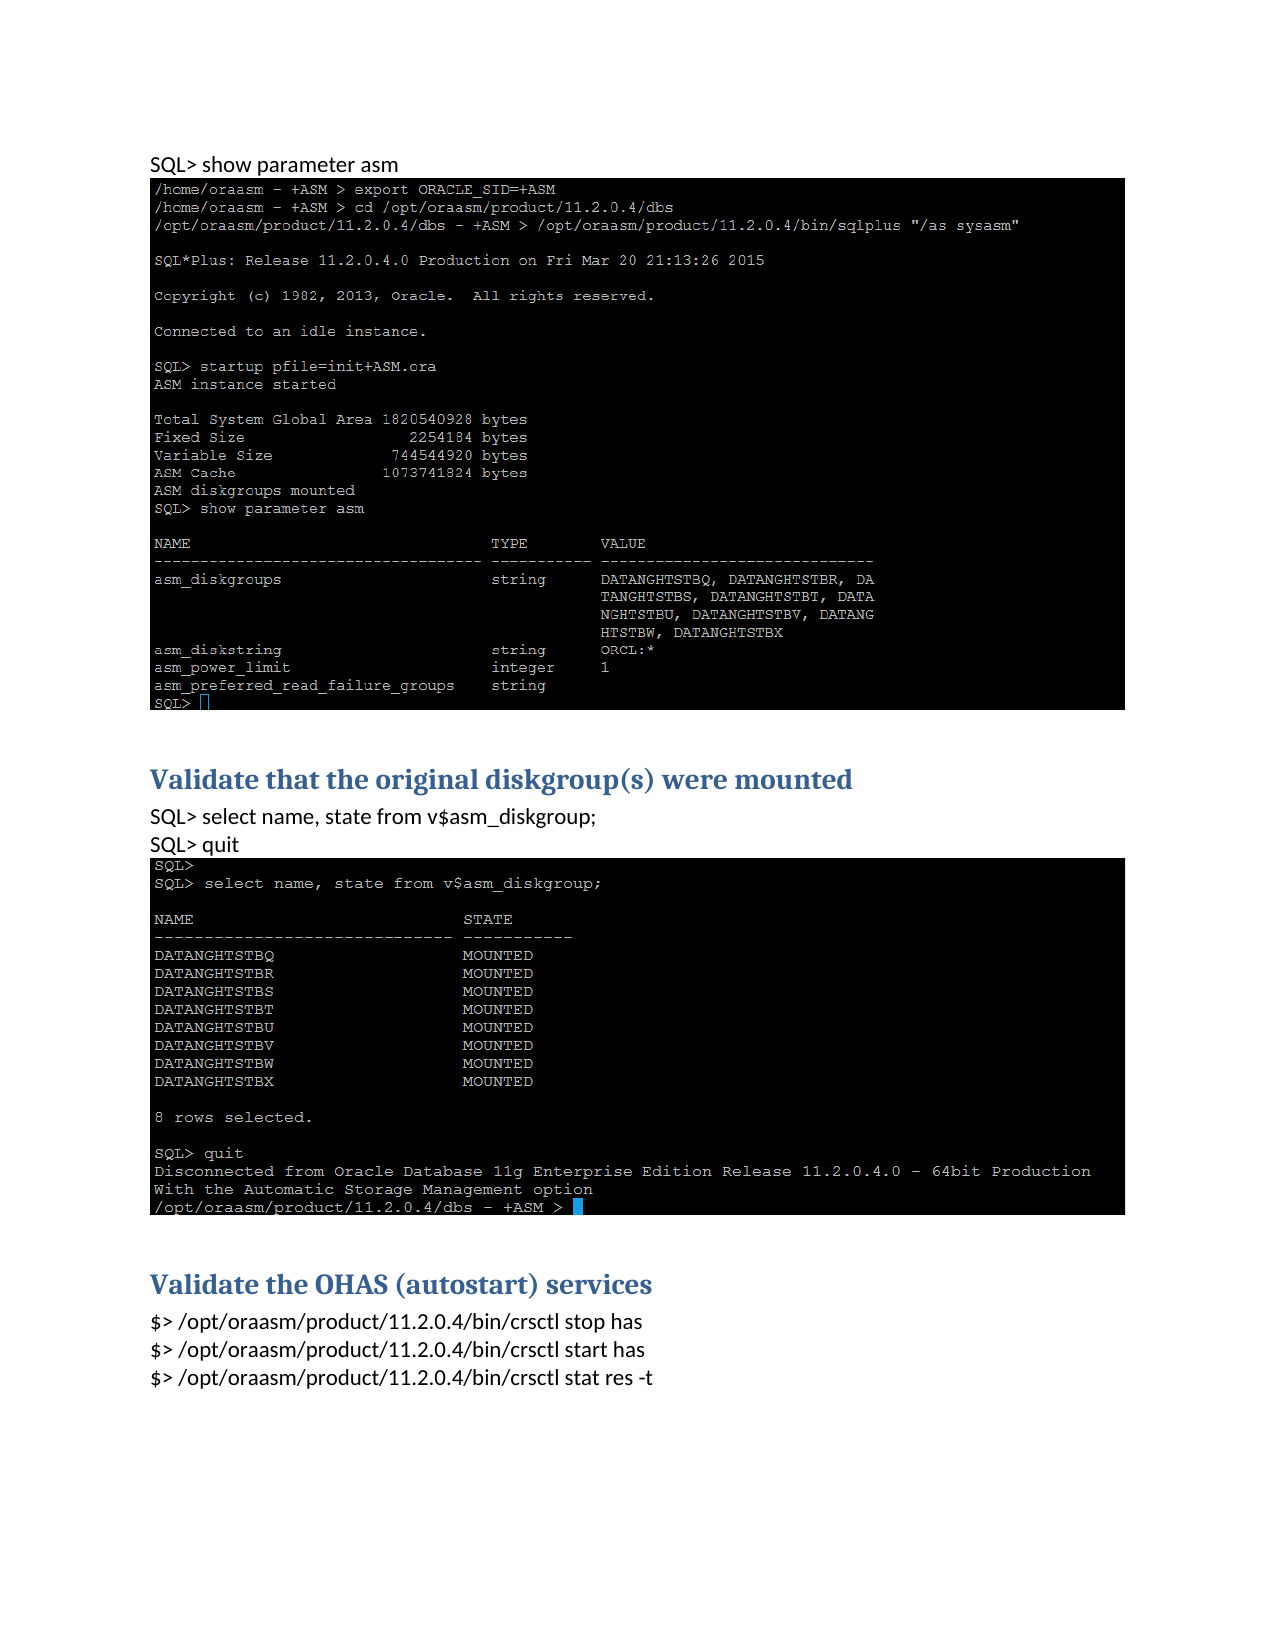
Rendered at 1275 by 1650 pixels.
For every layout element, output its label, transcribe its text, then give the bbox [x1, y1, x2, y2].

text $> /opt/oraasm/product/11.2.0.4/bin/crsctl stop has [150, 1307, 1125, 1335]
picture [150, 178, 1125, 710]
subtitle Validate that the original diskgroup(s) were mounted [150, 763, 1125, 797]
picture [150, 858, 1125, 1215]
subtitle Validate the OHAS (autostart) services [150, 1268, 1125, 1302]
text SQL> select name, state from v$asm_diskgroup; [150, 802, 1125, 830]
text SQL> quit [150, 830, 1125, 858]
text $> /opt/oraasm/product/11.2.0.4/bin/crsctl start has [150, 1335, 1125, 1363]
text $> /opt/oraasm/product/11.2.0.4/bin/crsctl stat res -t [150, 1363, 1125, 1391]
text SQL> show parameter asm [150, 150, 1125, 178]
